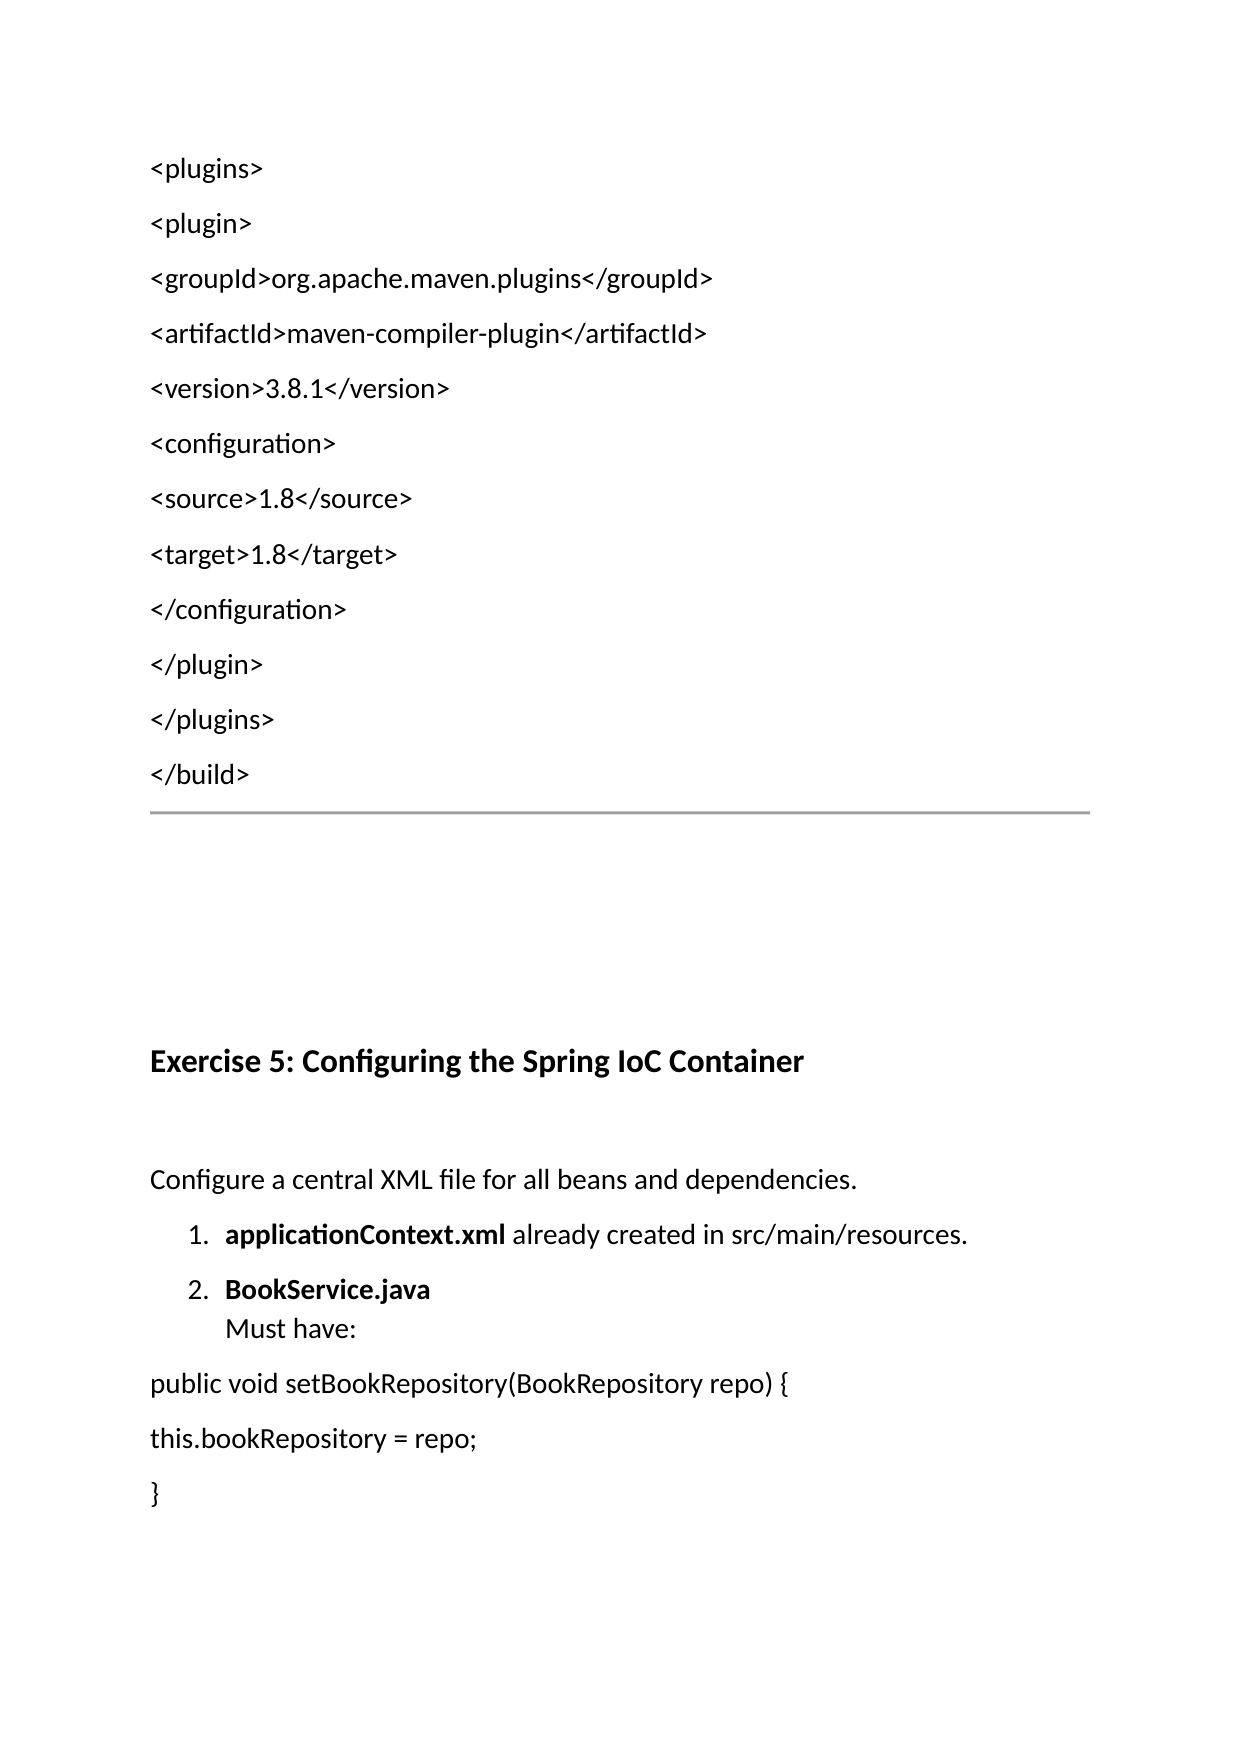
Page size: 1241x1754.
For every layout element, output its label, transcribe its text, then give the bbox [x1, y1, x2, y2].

text Exercise 5: Configuring the Spring IoC Container [150, 1040, 1090, 1081]
text <version>3.8.1</version> [150, 370, 1090, 406]
text Configure a central XML file for all beans and dependencies. [150, 1161, 1090, 1197]
text </build> [150, 756, 1090, 792]
text } [150, 1475, 1090, 1511]
text public void setBookRepository(BookRepository repo) { [150, 1365, 1090, 1401]
text <groupId>org.apache.maven.plugins</groupId> [150, 260, 1090, 296]
text this.bookRepository = repo; [150, 1420, 1090, 1456]
text <plugin> [150, 205, 1090, 241]
text </configuration> [150, 591, 1090, 626]
text </plugin> [150, 646, 1090, 682]
text <source>1.8</source> [150, 481, 1090, 516]
text <configuration> [150, 426, 1090, 461]
list applicationContext.xml already created in src/main/resources. [187, 1216, 1090, 1252]
text </plugins> [150, 701, 1090, 737]
list BookService.java Must have: [187, 1271, 1090, 1346]
text <target>1.8</target> [150, 536, 1090, 571]
text <plugins> [150, 150, 1090, 186]
text <artifactId>maven-compiler-plugin</artifactId> [150, 315, 1090, 351]
